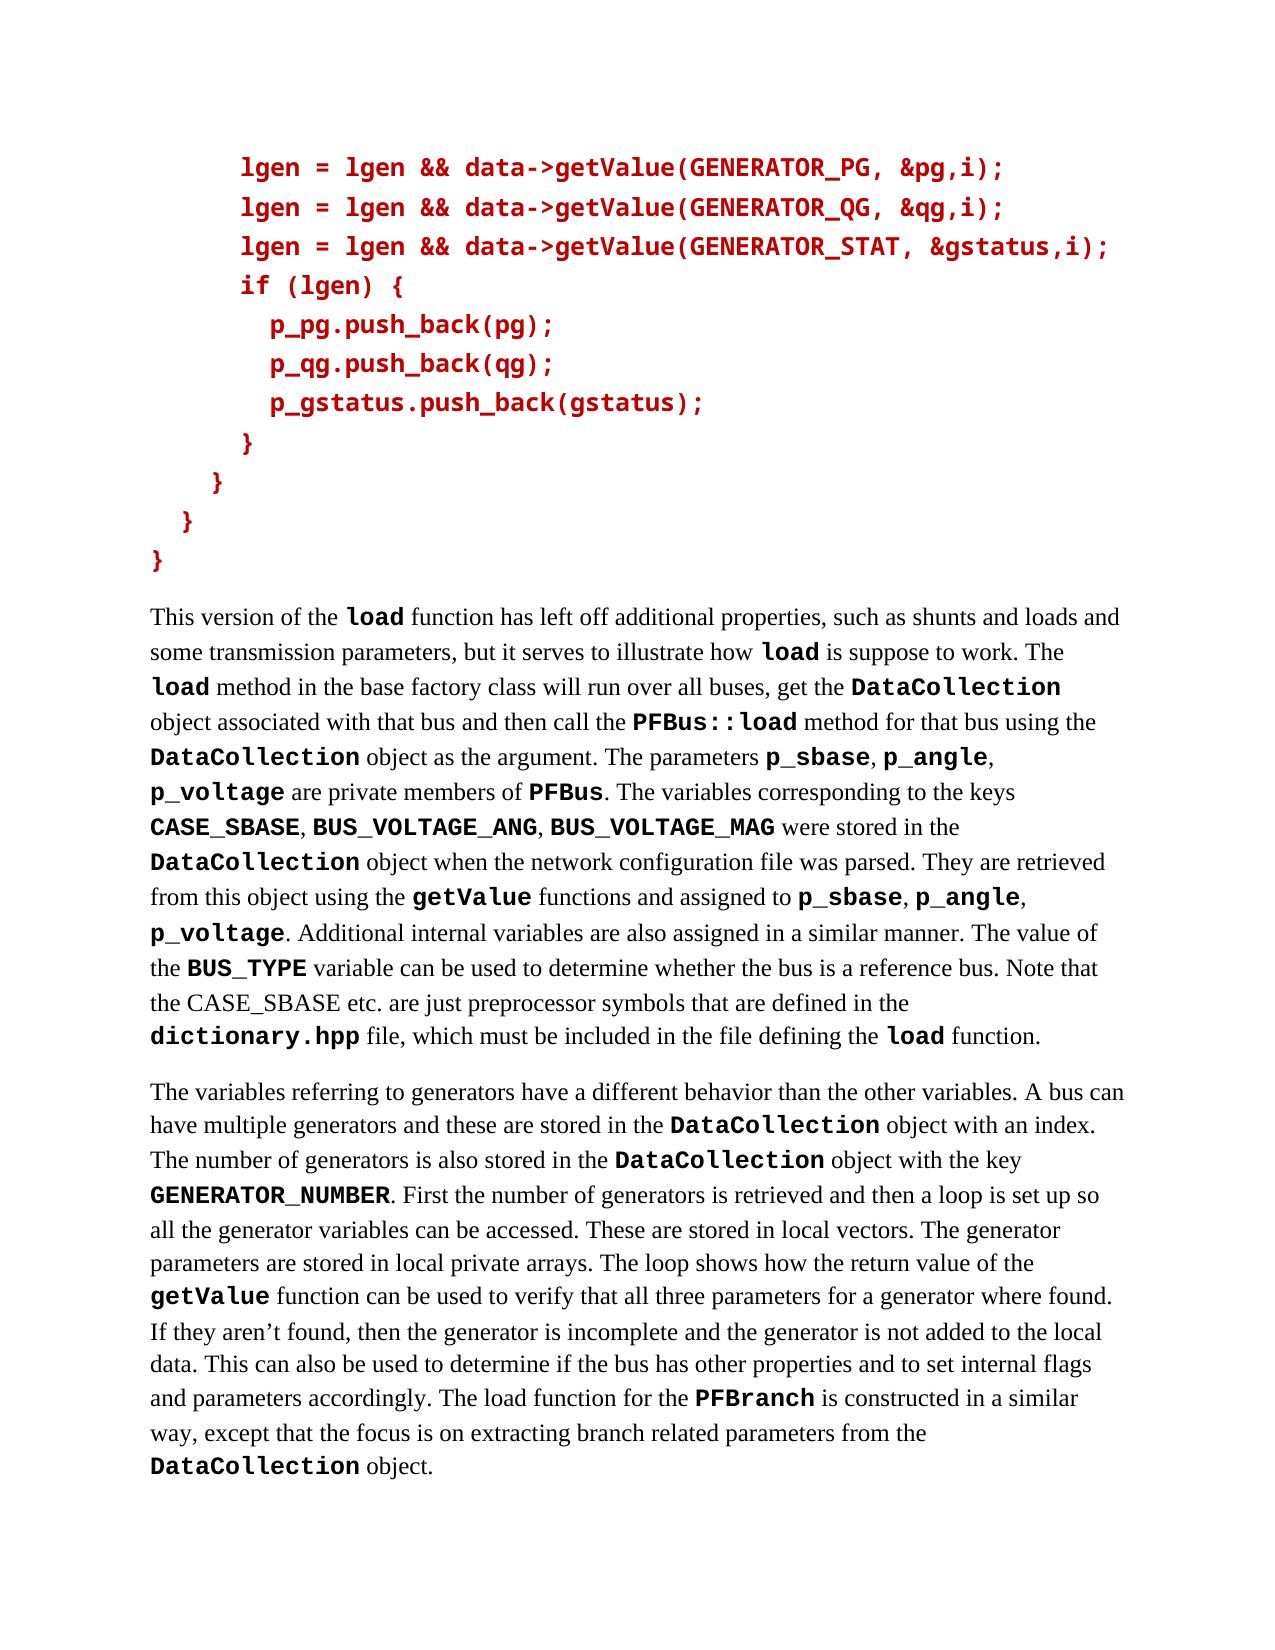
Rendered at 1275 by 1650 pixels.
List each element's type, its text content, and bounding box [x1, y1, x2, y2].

text lgen = lgen && data->getValue(GENERATOR_QG, &qg,i); [150, 189, 1125, 223]
text } [150, 424, 1125, 458]
text } [150, 542, 1125, 576]
text This version of the load function has left off additional properties, such as shunts and loads and some transmission parameters, but it serves to illustrate how load is suppose to work. The load method in the base factory class will run over all buses, get the DataCollection object associated with that bus and then call the PFBus::load method for that bus using the DataCollection object as the argument. The parameters p_sbase, p_angle, p_voltage are private members of PFBus. The variables corresponding to the keys CASE_SBASE, BUS_VOLTAGE_ANG, BUS_VOLTAGE_MAG were stored in the DataCollection object when the network configuration file was parsed. They are retrieved from this object using the getValue functions and assigned to p_sbase, p_angle, p_voltage. Additional internal variables are also assigned in a similar manner. The value of the BUS_TYPE variable can be used to determine whether the bus is a reference bus. Note that the CASE_SBASE etc. are just preprocessor symbols that are defined in the dictionary.hpp file, which must be included in the file defining the load function. [150, 602, 1125, 1052]
text if (lgen) { [150, 267, 1125, 302]
text } [150, 502, 1125, 537]
text The variables referring to generators have a different behavior than the other variables. A bus can have multiple generators and these are stored in the DataCollection object with an index. The number of generators is also stored in the DataCollection object with the key GENERATOR_NUMBER. First the number of generators is retrieved and then a loop is set up so all the generator variables can be accessed. These are stored in local vectors. The generator parameters are stored in local private arrays. The loop shows how the return value of the getValue function can be used to verify that all three parameters for a generator where found. If they aren’t found, then the generator is incomplete and the generator is not added to the local data. This can also be used to determine if the bus has other properties and to set internal flags and parameters accordingly. The load function for the PFBranch is constructed in a similar way, except that the focus is on extracting branch related parameters from the DataCollection object. [150, 1077, 1125, 1482]
text p_gstatus.push_back(gstatus); [150, 385, 1125, 419]
text p_pg.push_back(pg); [150, 307, 1125, 341]
text } [150, 463, 1125, 497]
text lgen = lgen && data->getValue(GENERATOR_STAT, &gstatus,i); [150, 228, 1125, 262]
text p_qg.push_back(qg); [150, 346, 1125, 380]
text lgen = lgen && data->getValue(GENERATOR_PG, &pg,i); [150, 150, 1125, 184]
